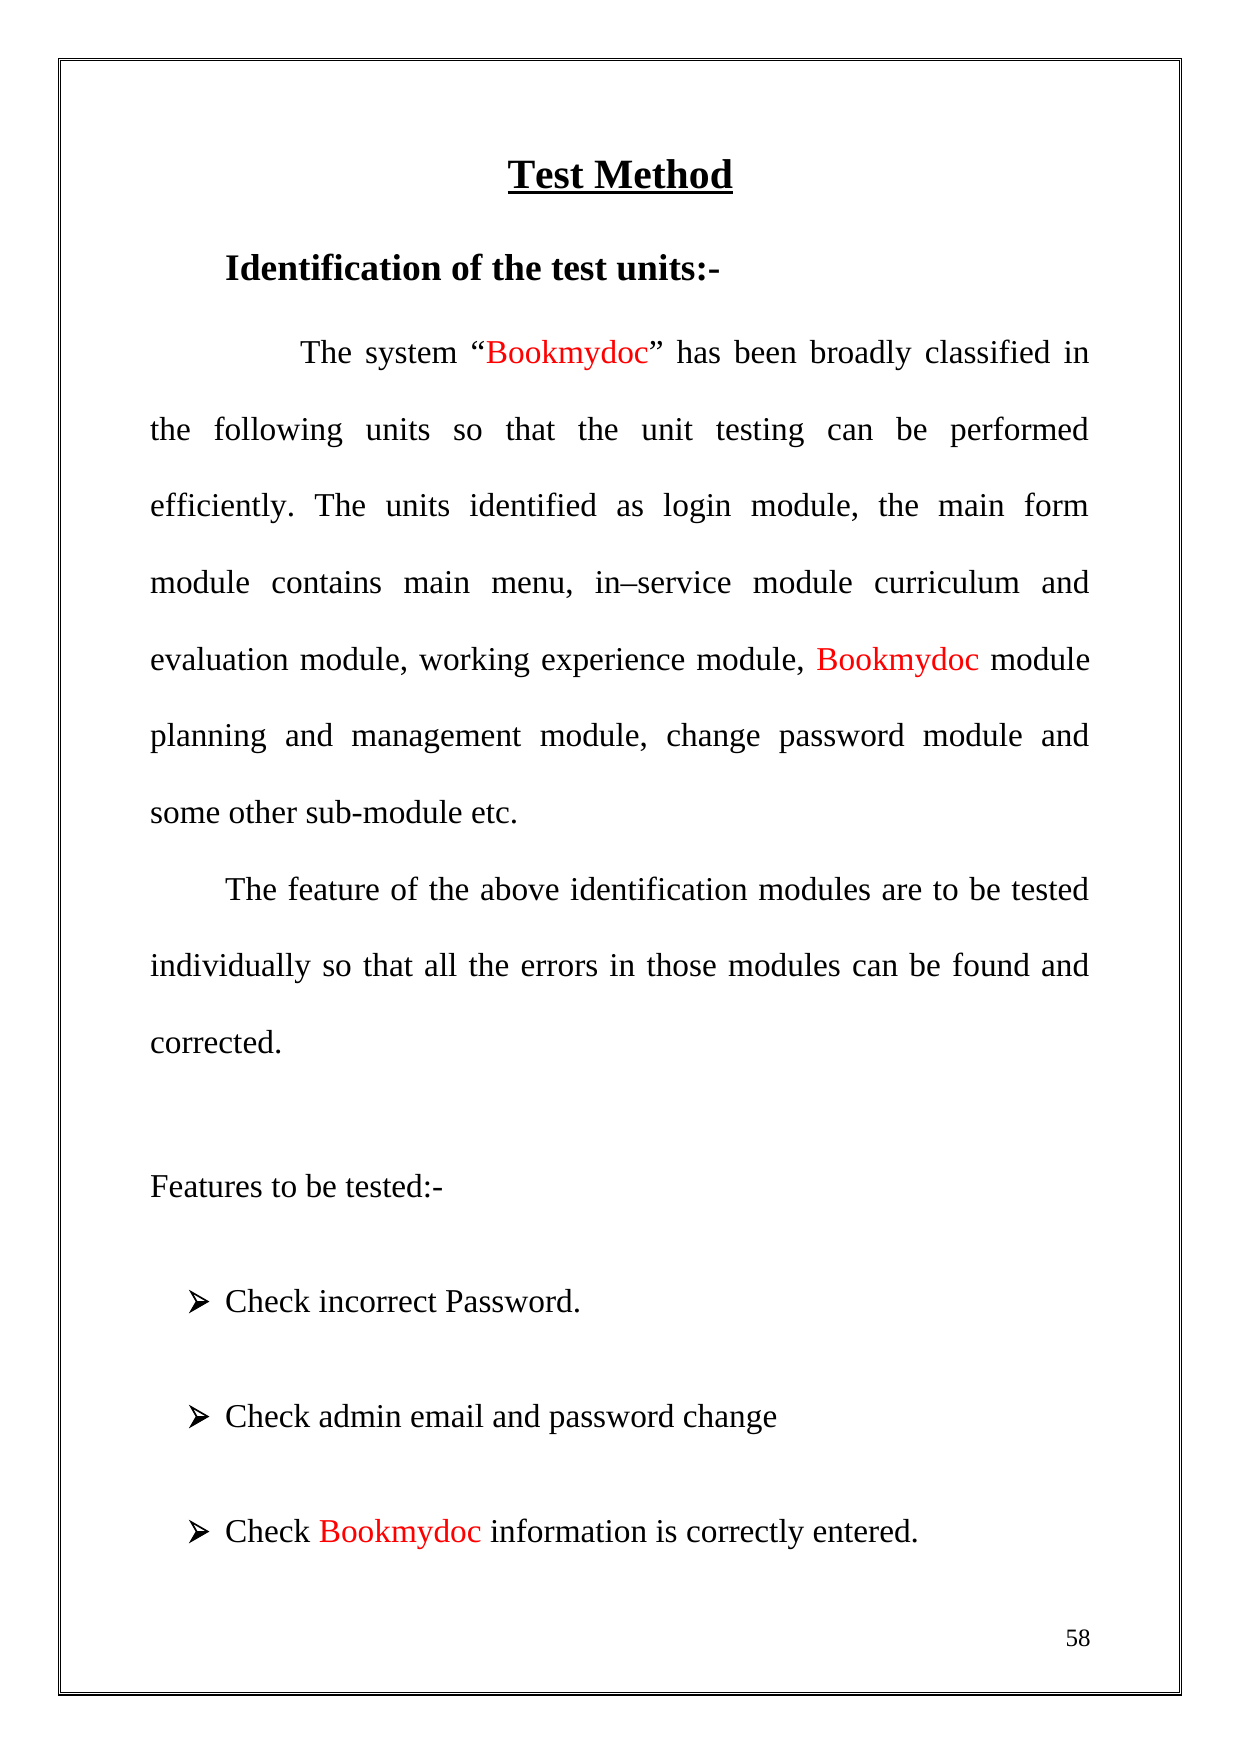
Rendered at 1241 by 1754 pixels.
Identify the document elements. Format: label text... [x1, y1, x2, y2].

text Features to be tested:- [150, 1166, 1090, 1204]
text Test Method [150, 150, 1090, 198]
text Identification of the test units:- [150, 246, 1090, 289]
text The feature of the above identification modules are to be tested individually so that all the errors in those modules can be found and corrected. [150, 869, 1090, 1060]
list Check Bookmydoc information is correctly entered. [187, 1511, 1090, 1549]
text The system “Bookmydoc” has been broadly classified in the following units so that the unit testing can be performed efficiently. The units identified as login module, the main form module contains main menu, in–service module curriculum and evaluation module, working experience module, Bookmydoc module planning and management module, change password module and some other sub-module etc. [150, 332, 1090, 830]
list Check admin email and password change [187, 1396, 1090, 1434]
list Check incorrect Password. [187, 1281, 1090, 1319]
